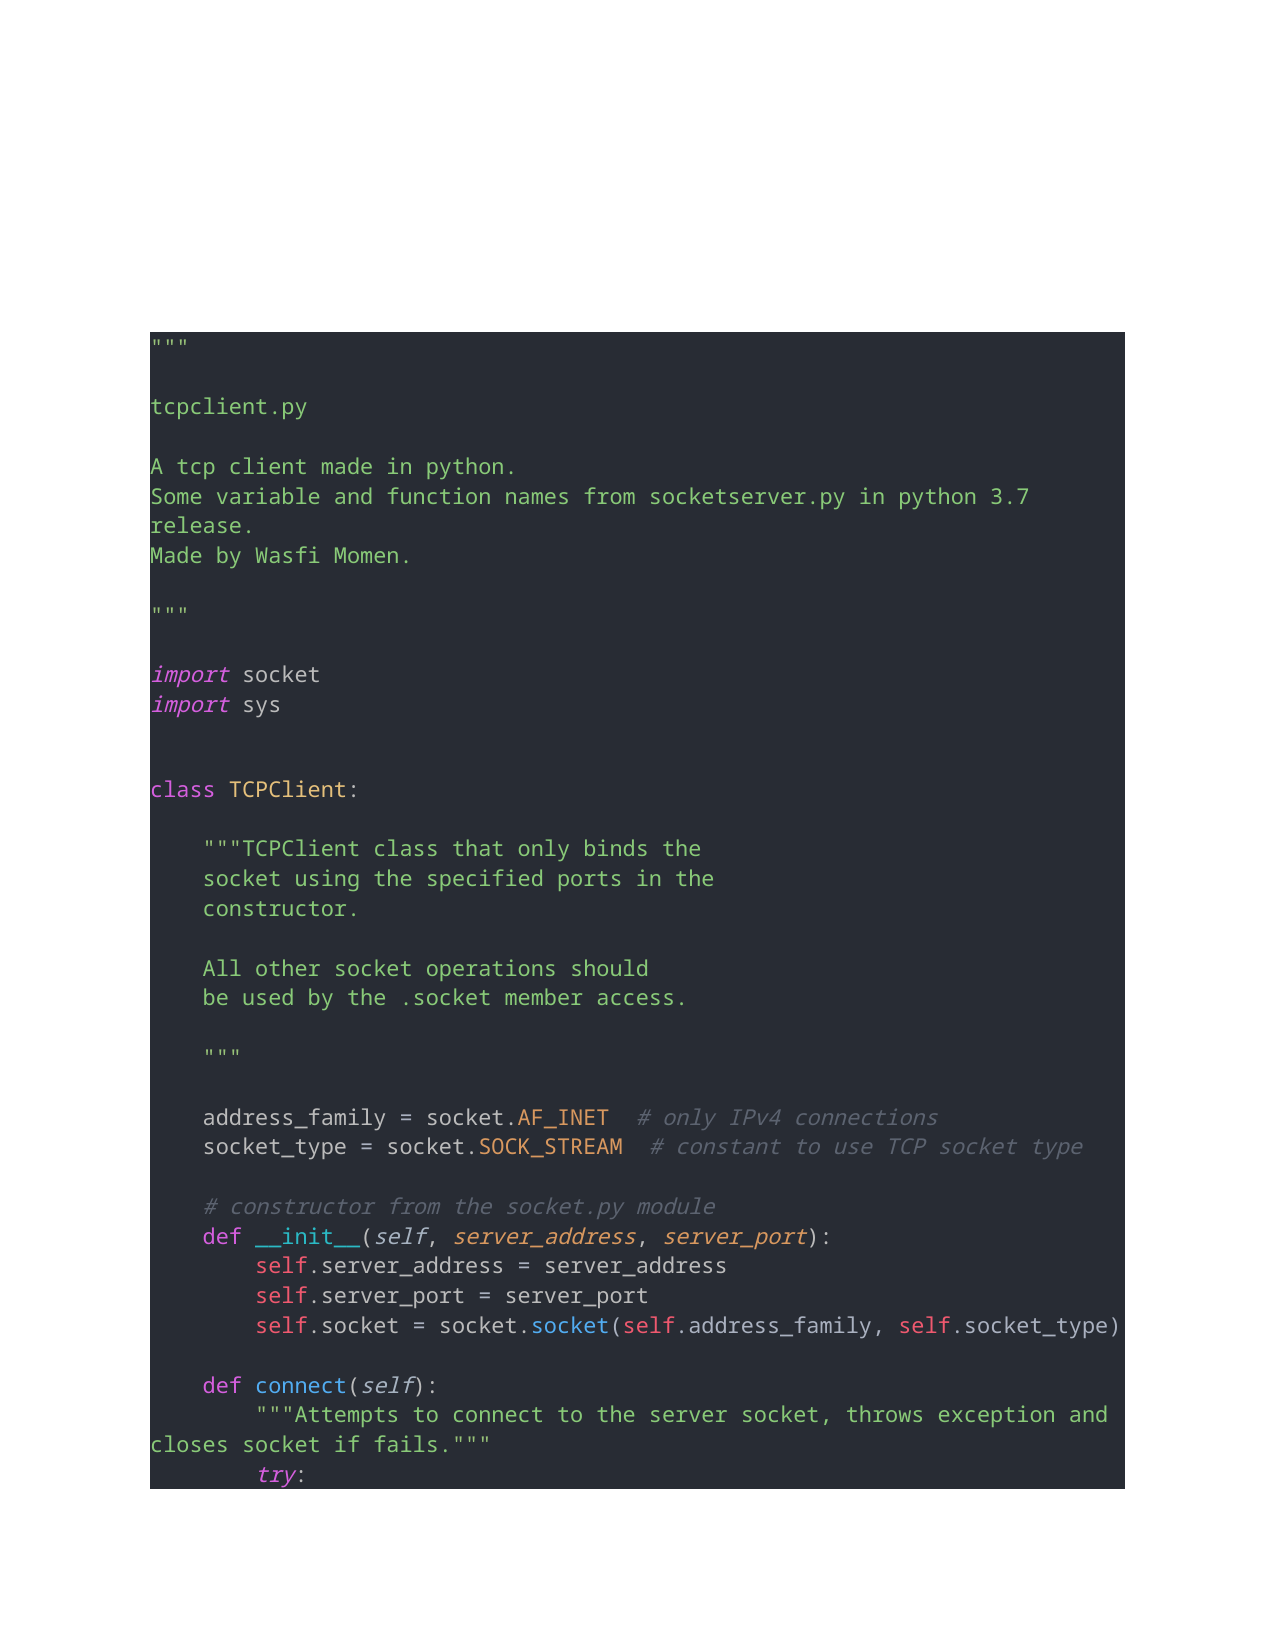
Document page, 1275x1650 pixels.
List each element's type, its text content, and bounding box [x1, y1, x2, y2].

text import sys [150, 689, 1125, 719]
text def __init__(self, server_address, server_port): [150, 1221, 1125, 1250]
text # constructor from the socket.py module [150, 1191, 1125, 1221]
text socket using the specified ports in the [150, 863, 1125, 893]
text address_family = socket.AF_INET # only IPv4 connections [150, 1101, 1125, 1131]
text constructor. [150, 893, 1125, 923]
text self.socket = socket.socket(self.address_family, self.socket_type) [150, 1310, 1125, 1340]
text Some variable and function names from socketserver.py in python 3.7 release. [150, 481, 1125, 540]
text class TCPClient: [150, 774, 1125, 803]
text tcpclient.py [150, 391, 1125, 421]
text import socket [150, 659, 1125, 689]
text self.server_port = server_port [150, 1280, 1125, 1310]
text be used by the .socket member access. [150, 982, 1125, 1012]
text """Attempts to connect to the server socket, throws exception and closes socket if fails.""" [150, 1399, 1125, 1459]
text """ [150, 600, 1125, 629]
text A tcp client made in python. [150, 451, 1125, 481]
text socket_type = socket.SOCK_STREAM # constant to use TCP socket type [150, 1131, 1125, 1161]
text """ [150, 332, 1125, 361]
text self.server_address = server_address [150, 1250, 1125, 1280]
text def connect(self): [150, 1369, 1125, 1399]
text Made by Wasfi Momen. [150, 540, 1125, 570]
text try: [150, 1459, 1125, 1489]
text """TCPClient class that only binds the [150, 833, 1125, 863]
text All other socket operations should [150, 952, 1125, 982]
text """ [150, 1042, 1125, 1072]
